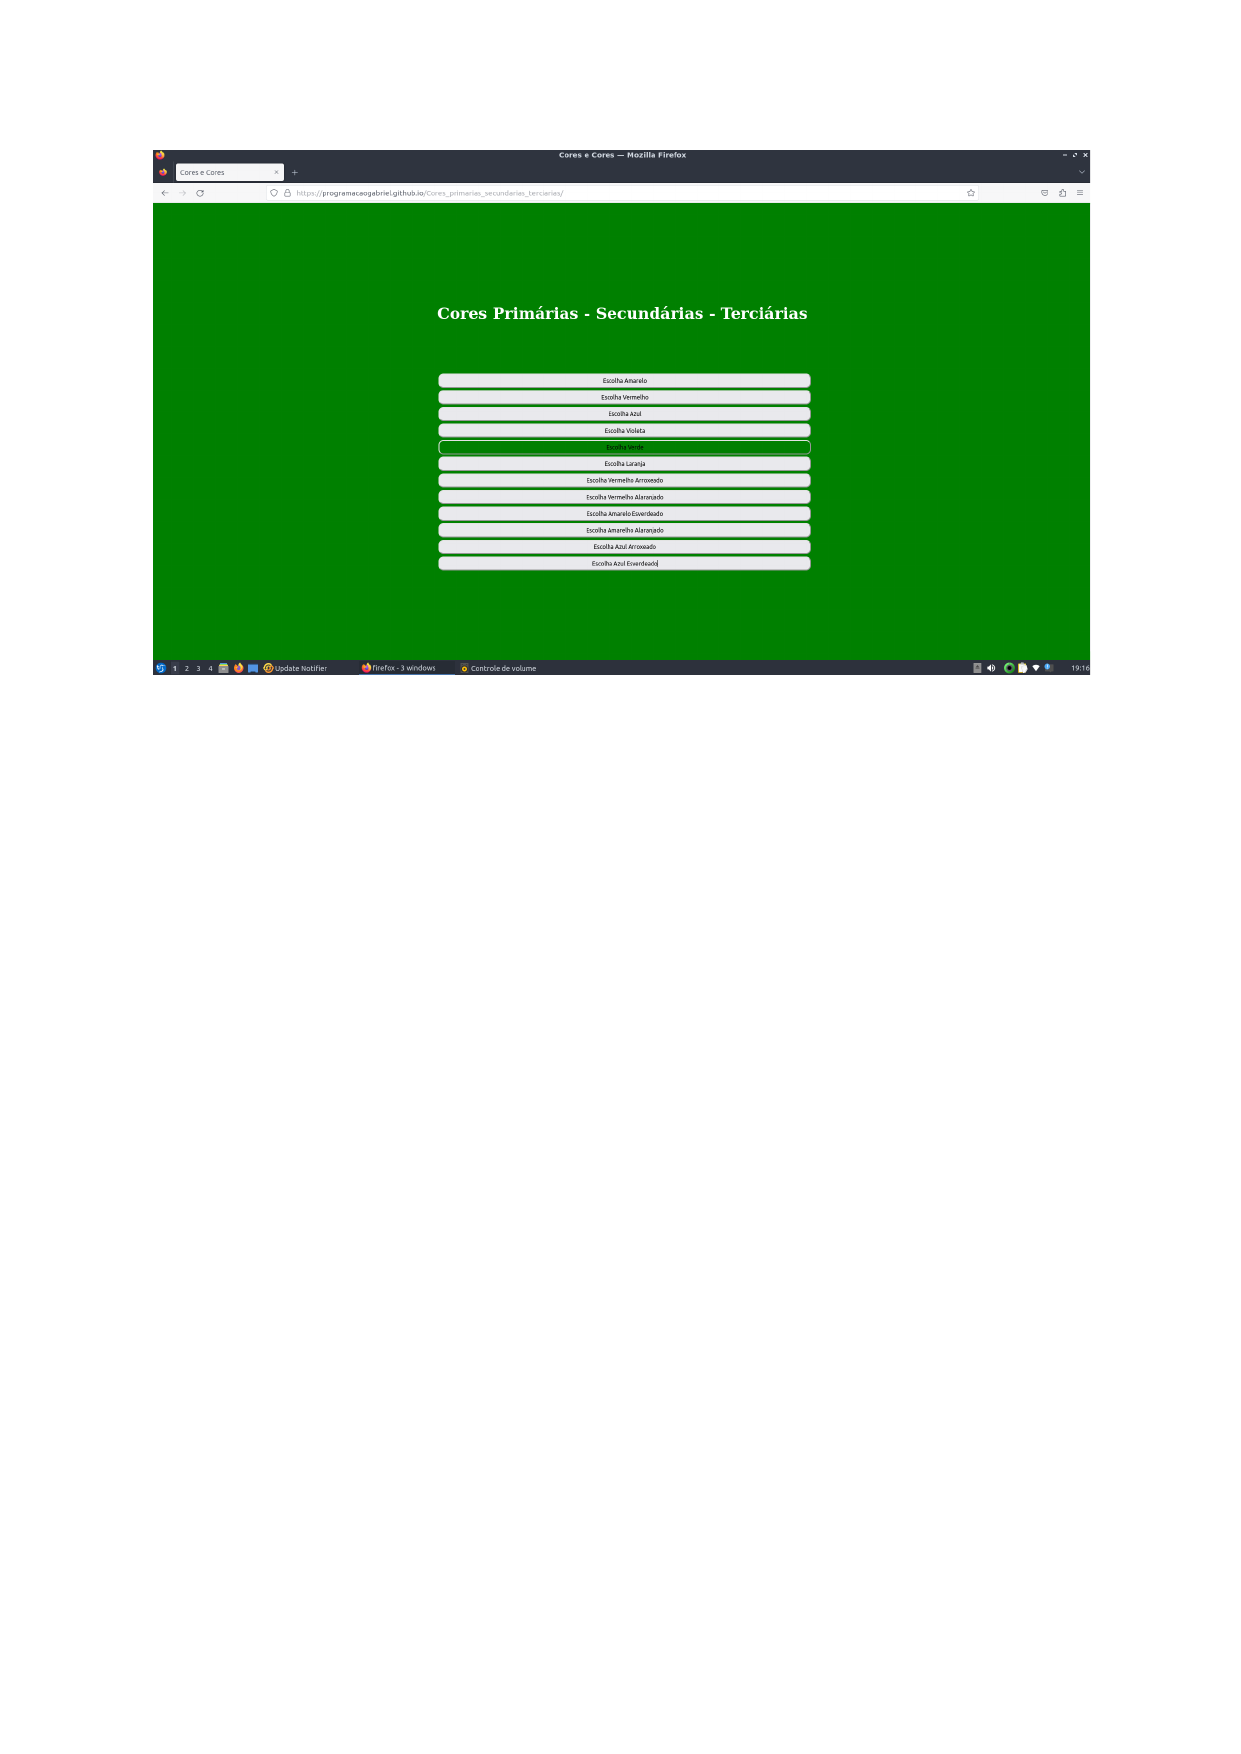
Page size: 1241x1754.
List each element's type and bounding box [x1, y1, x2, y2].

picture [150, 150, 1091, 675]
